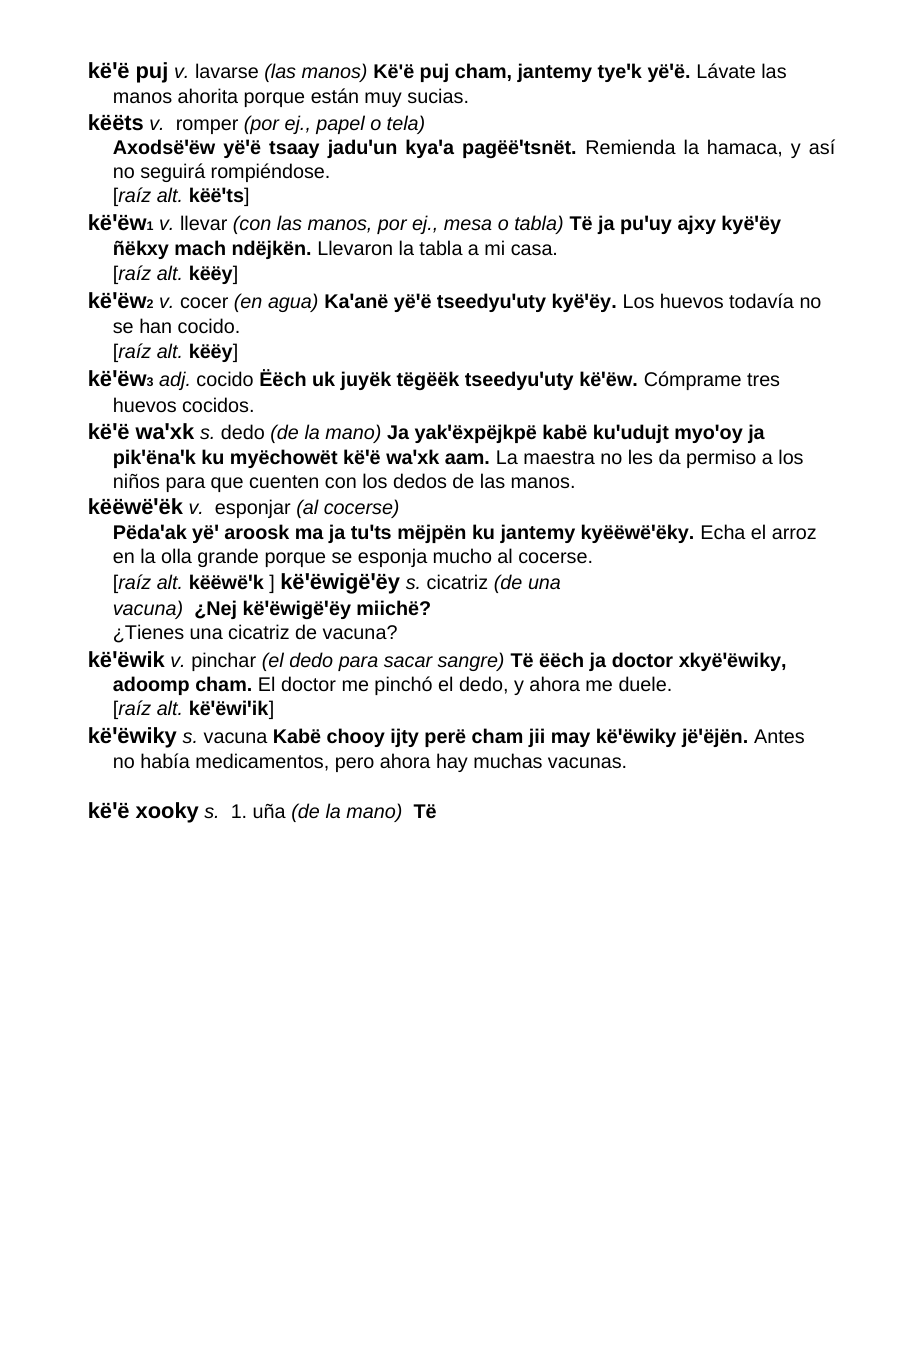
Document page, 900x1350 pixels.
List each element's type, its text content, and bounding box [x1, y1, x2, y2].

text këꞌë puj v. lavarse (las manos) Kë'ë puj cham, jantemy tyeꞌk yëꞌë. Lávate las manos ahorita porque están muy sucias. [88, 58, 839, 108]
text këꞌëw2 v. cocer (en agua) Kaꞌanë yëꞌë tseedyuꞌuty kyëꞌëy. Los huevos todavía no se han cocido. [88, 288, 837, 337]
text vacuna) ¿Nej këꞌëwigëꞌëy miichë? [113, 597, 839, 619]
text [raíz alt. këꞌëwiꞌik] [113, 697, 839, 719]
text këꞌë waꞌxk s. dedo (de la mano) Ja yakꞌëxpëjkpë kabë kuꞌudujt myoꞌoy ja pikꞌënaꞌk ku myëchowët këꞌë waꞌxk aam. La maestra no les da permiso a los niños para que cuenten con los dedos de las manos. [88, 419, 837, 492]
text [raíz alt. këëꞌts] [113, 184, 839, 207]
text [raíz alt. këëy] [113, 262, 839, 284]
text këꞌëw3 adj. cocido Ëëch uk juyëk tëgëëk tseedyuꞌuty këꞌëw. Cómprame tres huevos cocidos. [88, 366, 802, 416]
text ¿Tienes una cicatriz de vacuna? [113, 621, 839, 643]
text këꞌëw1 v. llevar (con las manos, por ej., mesa o tabla) Të ja puꞌuy ajxy kyëꞌëy ñëkxy mach ndëjkën. Llevaron la tabla a mi casa. [88, 210, 833, 260]
text këꞌëwiky s. vacuna Kabë chooy ijty perë cham jii may këꞌëwiky jëꞌëjën. Antes no había medicamentos, pero ahora hay muchas vacunas. [88, 723, 827, 772]
text këꞌë xooky s. 1. uña (de la mano) Të [88, 798, 839, 823]
text këëts v. romper (por ej., papel o tela) [88, 109, 839, 135]
text këëwëꞌëk v. esponjar (al cocerse) [88, 494, 839, 519]
text Pëdaꞌak yëꞌ aroosk ma ja tuꞌts mëjpën ku jantemy kyëëwëꞌëky. Echa el arroz en la olla grande porque se esponja mucho al cocerse. [113, 521, 837, 568]
text [raíz alt. këëy] [113, 340, 839, 362]
text këꞌëwik v. pinchar (el dedo para sacar sangre) Të ëëch ja doctor xkyëꞌëwiky, adoomp cham. El doctor me pinchó el dedo, y ahora me duele. [88, 647, 837, 696]
text [raíz alt. këëwëꞌk ] këꞌëwigëꞌëy s. cicatriz (de una [88, 569, 771, 594]
text Axodsëꞌëw yëꞌë tsaay jaduꞌun kyaꞌa pagëëꞌtsnët. Remienda la hamaca, y así no seguirá rompiéndose. [113, 136, 835, 183]
